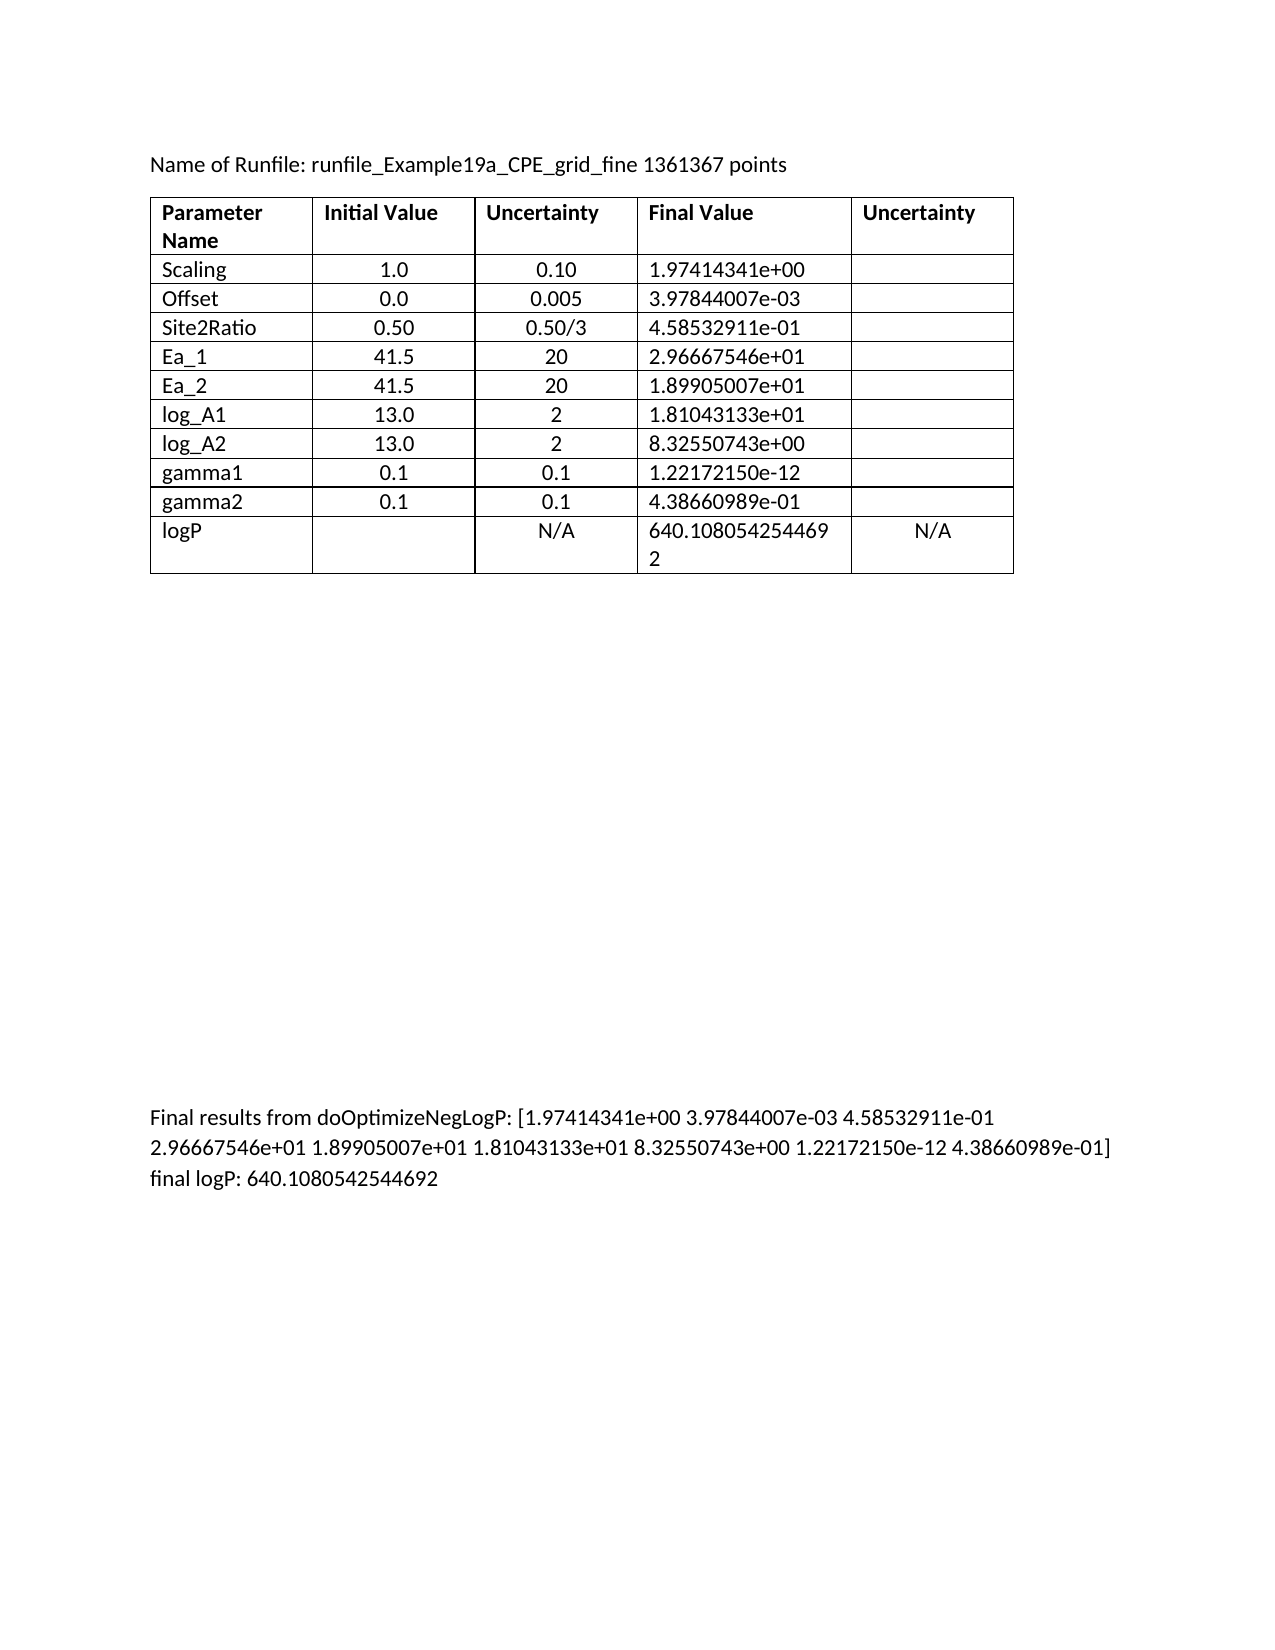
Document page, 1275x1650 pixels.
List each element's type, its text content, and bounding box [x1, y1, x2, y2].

table_cell 13.0 [313, 429, 474, 457]
table_cell logP [151, 517, 312, 573]
table_cell 41.5 [313, 371, 474, 399]
table_cell log_A2 [151, 429, 312, 457]
table_cell [852, 488, 1013, 516]
table_cell 3.97844007e-03 [638, 284, 851, 312]
table_cell 1.22172150e-12 [638, 459, 851, 486]
table_cell 20 [476, 371, 637, 399]
table_cell 4.38660989e-01 [638, 488, 851, 516]
table_cell log_A1 [151, 400, 312, 428]
table_cell 2.96667546e+01 [638, 342, 851, 370]
table_cell Ea_1 [151, 342, 312, 370]
table_cell 13.0 [313, 400, 474, 428]
table_cell N/A [852, 517, 1013, 573]
table_cell 4.58532911e-01 [638, 313, 851, 341]
table_cell 2 [476, 400, 637, 428]
table_cell 0.005 [476, 284, 637, 312]
table_cell 0.1 [476, 459, 637, 486]
table_cell 0.50/3 [476, 313, 637, 341]
table_cell gamma1 [151, 459, 312, 486]
table_header Uncertainty [852, 198, 1013, 254]
text Final results from doOptimizeNegLogP: [1.97414341e+00 3.97844007e-03 4.58532911e-01 2.96667546e+01 1.89905007e+01 1.81043133e+01 8.32550743e+00 1.22172150e-12 4.38660989e-01] final logP: 640.1080542544692 [150, 1103, 1125, 1192]
table_cell 0.50 [313, 313, 474, 341]
table_cell 640.1080542544692 [638, 517, 851, 573]
table_cell [852, 342, 1013, 370]
table_cell 0.1 [313, 488, 474, 516]
table_cell 2 [476, 429, 637, 457]
table_cell [852, 429, 1013, 457]
table_cell Scaling [151, 255, 312, 283]
table_cell 1.81043133e+01 [638, 400, 851, 428]
table_cell 1.97414341e+00 [638, 255, 851, 283]
table_cell [852, 400, 1013, 428]
table_cell N/A [476, 517, 637, 573]
table_cell 1.89905007e+01 [638, 371, 851, 399]
table_cell Offset [151, 284, 312, 312]
table_cell Ea_2 [151, 371, 312, 399]
table_cell 0.1 [313, 459, 474, 486]
table_cell [852, 371, 1013, 399]
table_cell 8.32550743e+00 [638, 429, 851, 457]
table_cell 0.1 [476, 488, 637, 516]
table_header Initial Value [313, 198, 474, 254]
table_cell 1.0 [313, 255, 474, 283]
table_cell [852, 284, 1013, 312]
table_cell [313, 517, 474, 573]
table_header Final Value [638, 198, 851, 254]
table_cell Site2Ratio [151, 313, 312, 341]
table_cell 0.10 [476, 255, 637, 283]
table_cell gamma2 [151, 488, 312, 516]
text Name of Runfile: runfile_Example19a_CPE_grid_fine 1361367 points [150, 150, 1125, 178]
table_cell [852, 459, 1013, 486]
table_cell [852, 255, 1013, 283]
table_cell 41.5 [313, 342, 474, 370]
table_header Parameter Name [151, 198, 312, 254]
table_header Uncertainty [476, 198, 637, 254]
table_cell 0.0 [313, 284, 474, 312]
table_cell 20 [476, 342, 637, 370]
table_cell [852, 313, 1013, 341]
